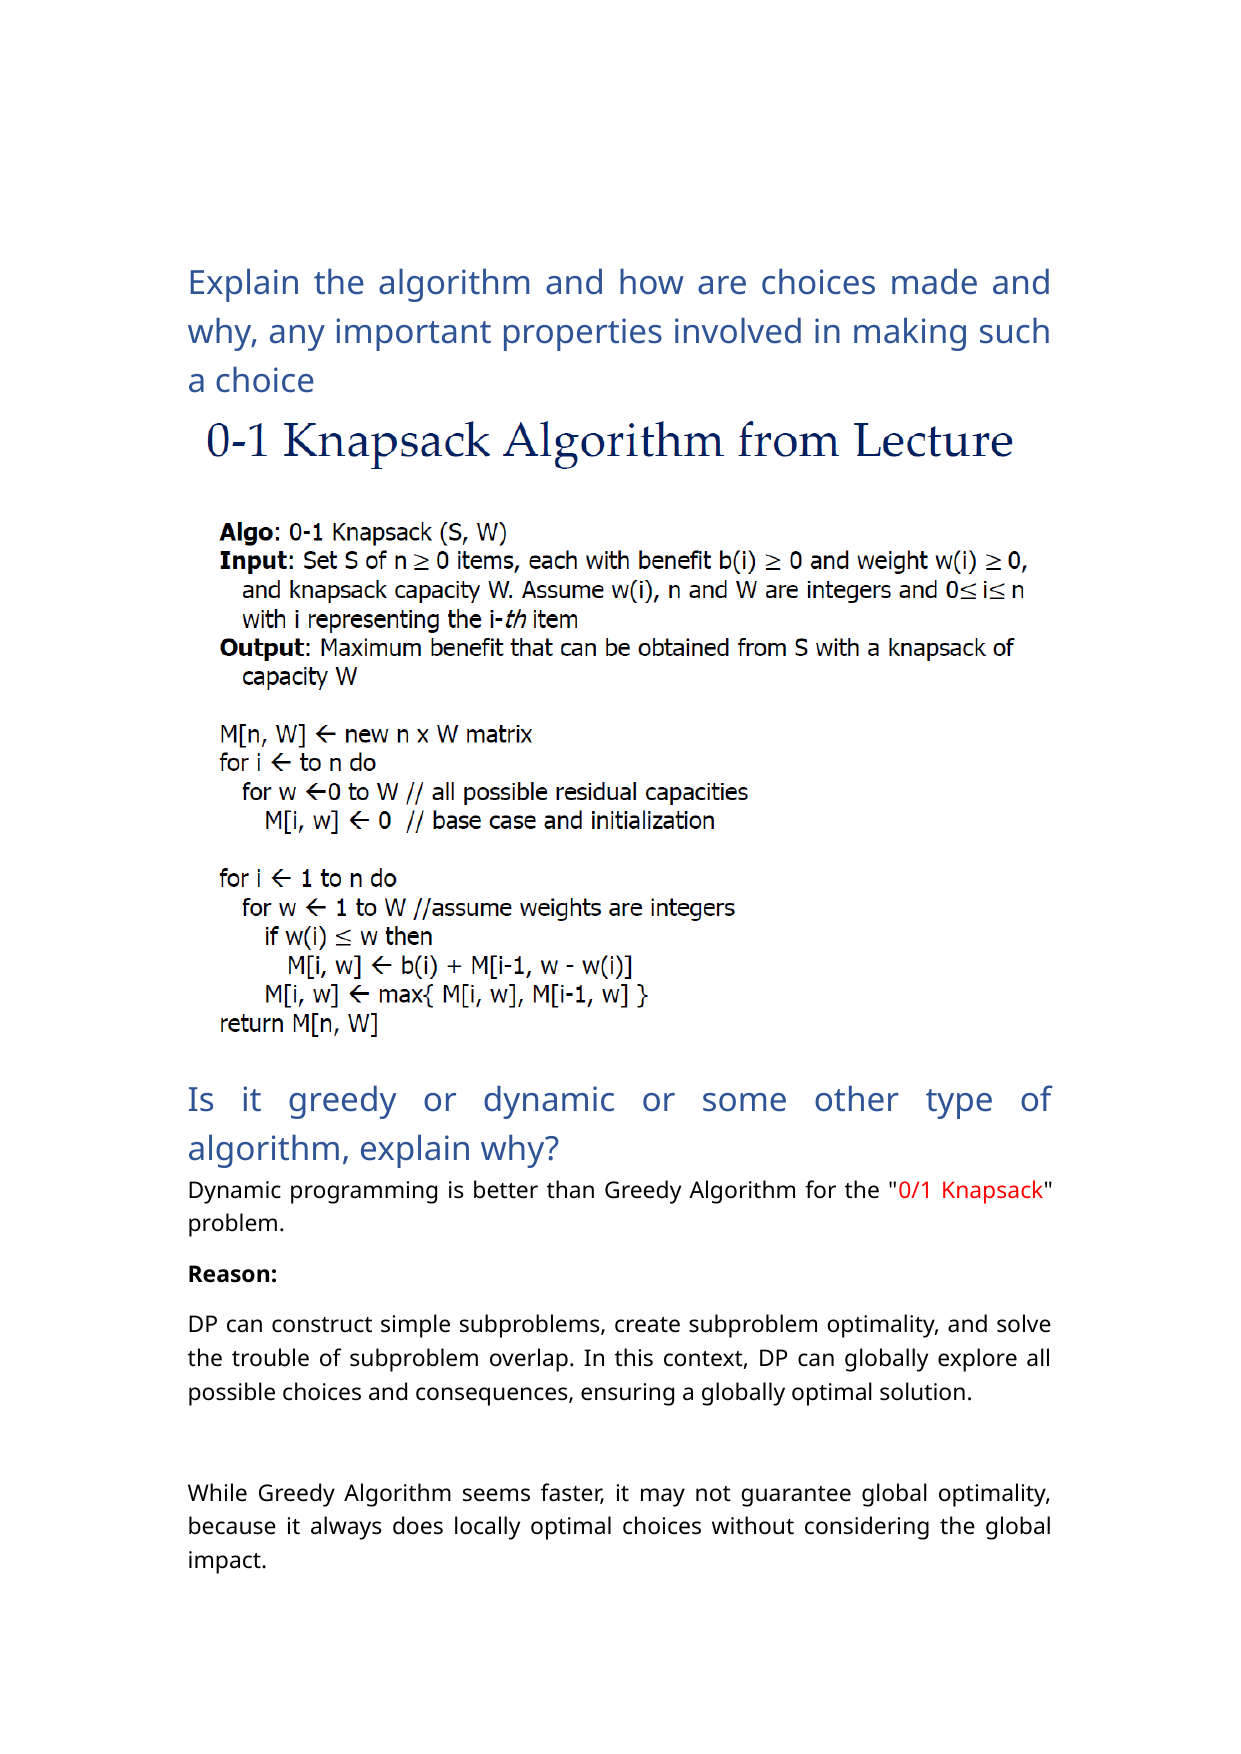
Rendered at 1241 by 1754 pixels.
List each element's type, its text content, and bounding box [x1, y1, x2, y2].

text While Greedy Algorithm seems faster, it may not guarantee global optimality, because it always does locally optimal choices without considering the global impact. [187, 1477, 1053, 1575]
text Reason: [187, 1258, 1053, 1289]
subtitle Is it greedy or dynamic or some other type of algorithm, explain why? [187, 1076, 1053, 1170]
picture [187, 406, 1053, 1049]
text DP can construct simple subproblems, create subproblem optimality, and solve the trouble of subproblem overlap. In this context, DP can globally explore all possible choices and consequences, ensuring a globally optimal solution. [187, 1308, 1053, 1407]
text Dynamic programming is better than Greedy Algorithm for the "0/1 Knapsack" problem. [187, 1174, 1053, 1239]
subtitle Explain the algorithm and how are choices made and why, any important properties involved in making such a choice [187, 259, 1053, 402]
